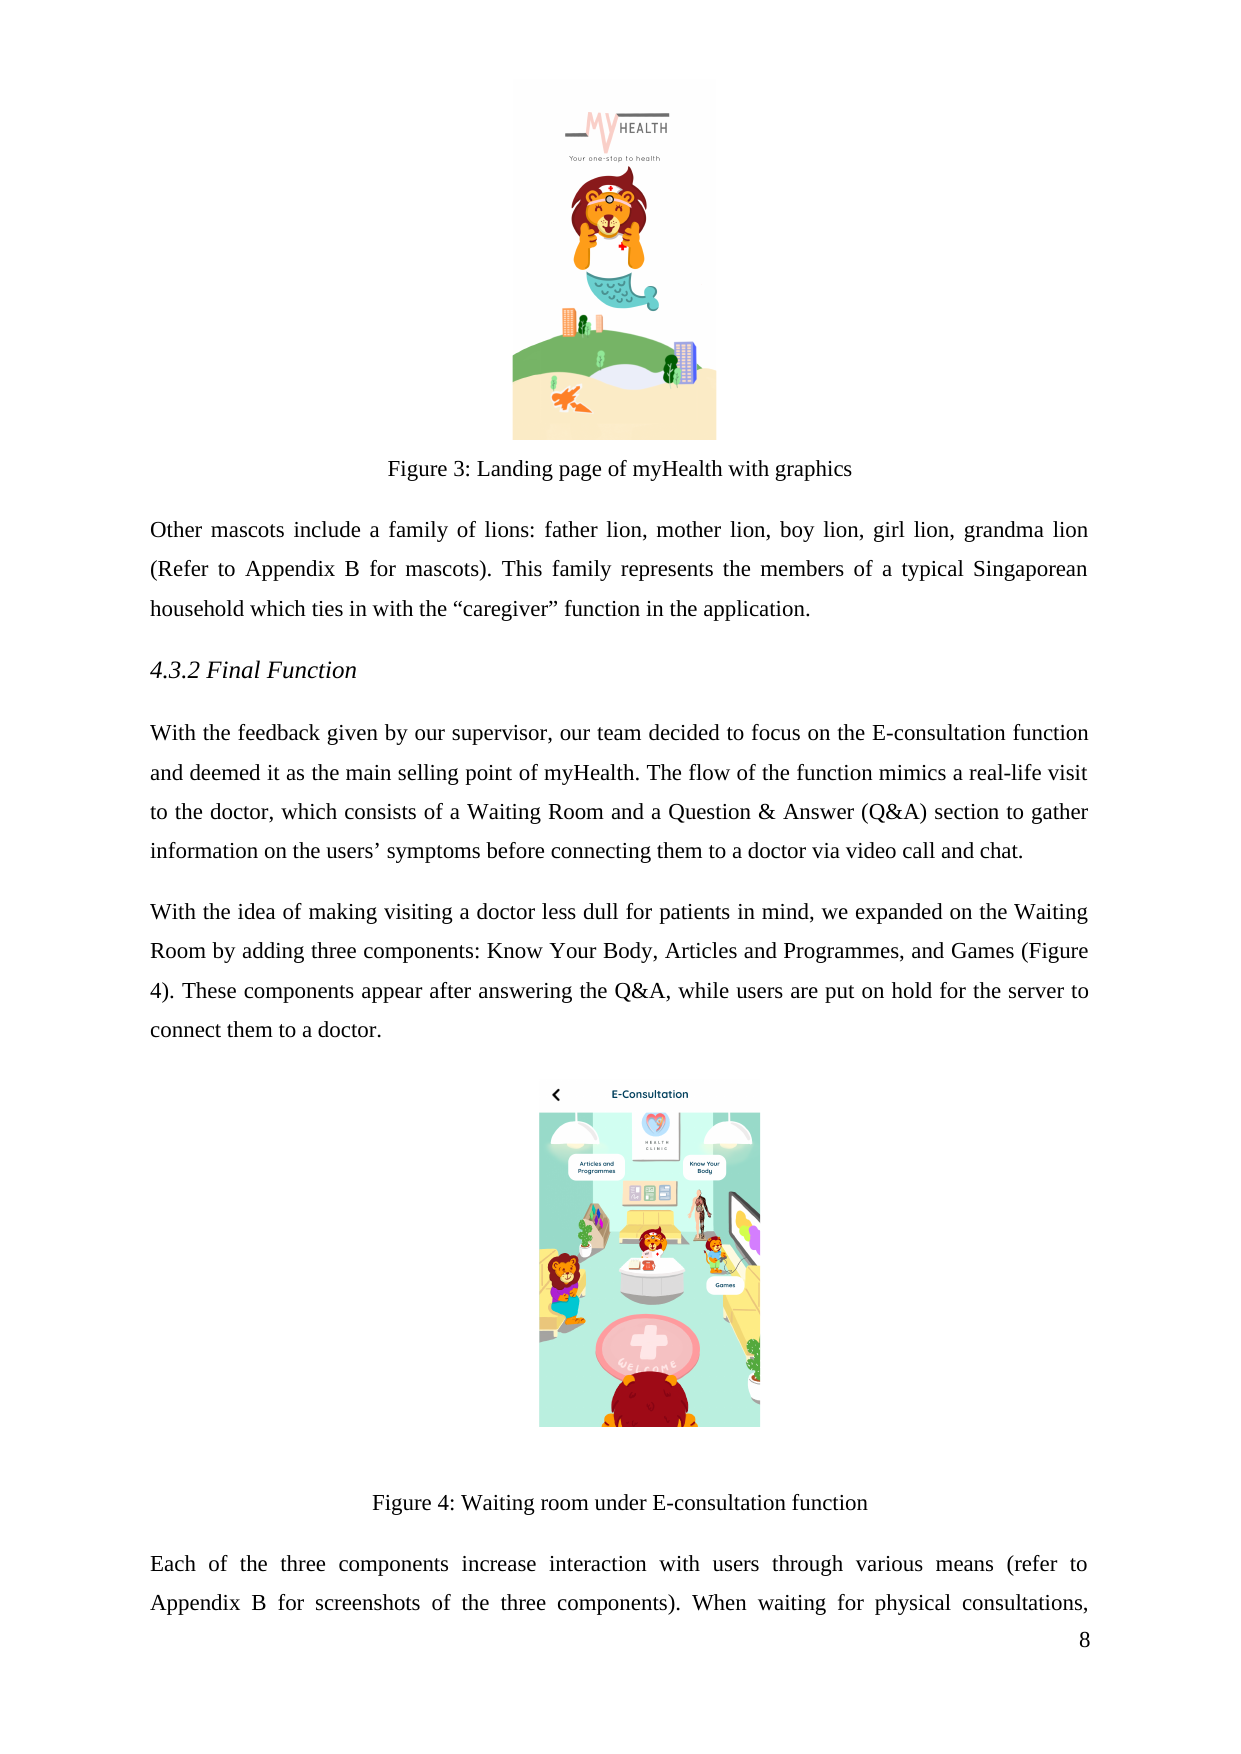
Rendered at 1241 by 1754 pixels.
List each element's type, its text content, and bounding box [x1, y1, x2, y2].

text With the feedback given by our supervisor, our team decided to focus on the E-consultation function and deemed it as the main selling point of myHealth. The flow of the function mimics a real-life visit to the doctor, which consists of a Waiting Room and a Question & Answer (Q&A) section to gather information on the users’ symptoms before connecting them to a doctor via video call and chat. [150, 719, 1090, 864]
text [150, 1550, 1090, 1616]
text Figure 3: Landing page of myHealth with graphics [150, 74, 1090, 482]
picture [512, 79, 717, 440]
text 4.3.2 Final Function [150, 655, 1090, 684]
text With the idea of making visiting a doctor less dull for patients in mind, we expanded on the Waiting Room by adding three components: Know Your Body, Articles and Programmes, and Games (Figure 4). These components appear after answering the Q&A, while users are put on hold for the server to connect them to a doctor. [150, 898, 1090, 1043]
text Figure 4: Waiting room under E-consultation function [150, 1489, 1090, 1516]
text Other mascots include a family of lions: father lion, mother lion, boy lion, girl lion, grandma lion (Refer to Appendix B for mascots). This family represents the members of a typical Singaporean household which ties in with the “caregiver” function in the application. [150, 516, 1090, 621]
picture [539, 1079, 761, 1427]
